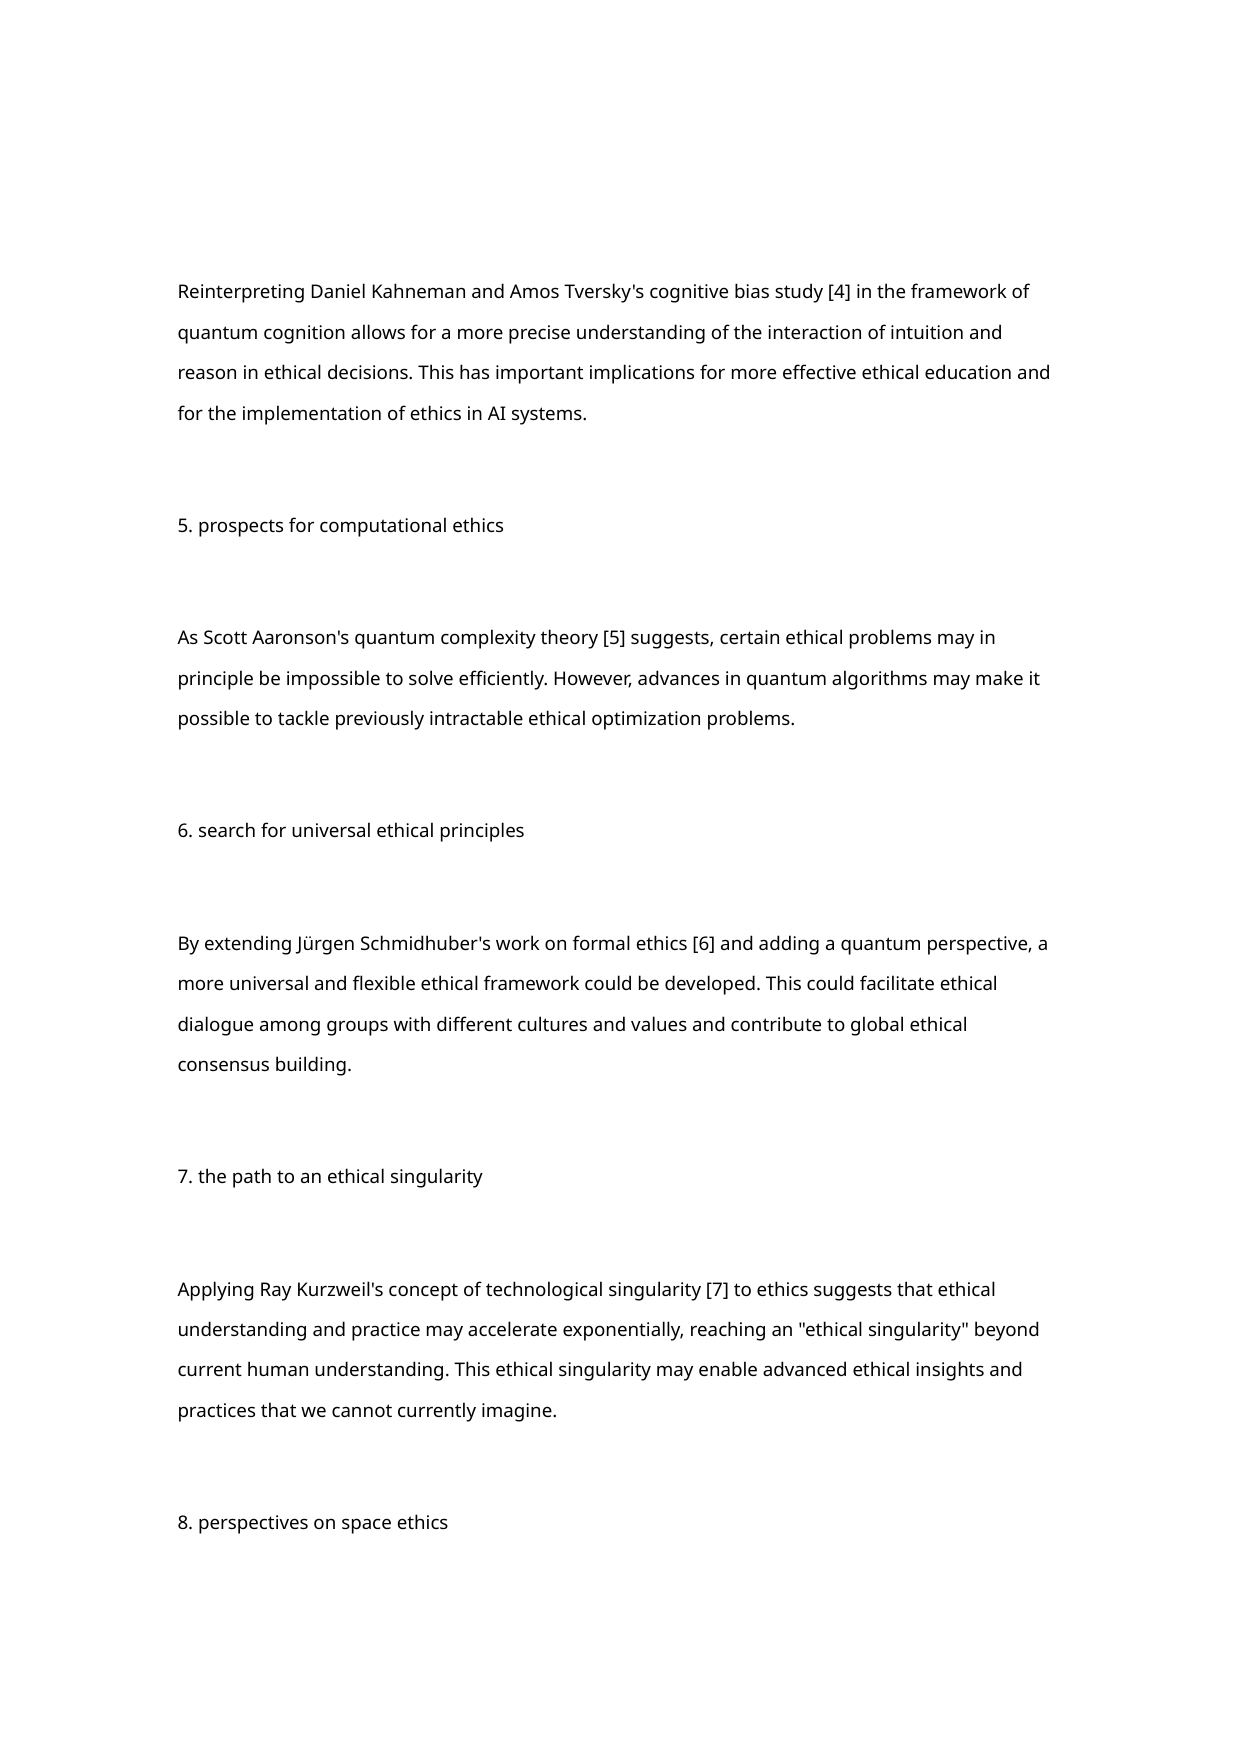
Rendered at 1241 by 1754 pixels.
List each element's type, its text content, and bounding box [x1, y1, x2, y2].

text Reinterpreting Daniel Kahneman and Amos Tversky's cognitive bias study [4] in the framework of quantum cognition allows for a more precise understanding of the interaction of intuition and reason in ethical decisions. This has important implications for more effective ethical education and for the implementation of ethics in AI systems. [177, 273, 1063, 432]
text 8. perspectives on space ethics [177, 1503, 1063, 1541]
text 5. prospects for computational ethics [177, 506, 1063, 544]
text 7. the path to an ethical singularity [177, 1158, 1063, 1195]
text Applying Ray Kurzweil's concept of technological singularity [7] to ethics suggests that ethical understanding and practice may accelerate exponentially, reaching an "ethical singularity" beyond current human understanding. This ethical singularity may enable advanced ethical insights and practices that we cannot currently imagine. [177, 1270, 1063, 1429]
text By extending Jürgen Schmidhuber's work on formal ethics [6] and adding a quantum perspective, a more universal and flexible ethical framework could be developed. This could facilitate ethical dialogue among groups with different cultures and values and contribute to global ethical consensus building. [177, 924, 1063, 1083]
text As Scott Aaronson's quantum complexity theory [5] suggests, certain ethical problems may in principle be impossible to solve efficiently. However, advances in quantum algorithms may make it possible to tackle previously intractable ethical optimization problems. [177, 619, 1063, 737]
text 6. search for universal ethical principles [177, 812, 1063, 849]
